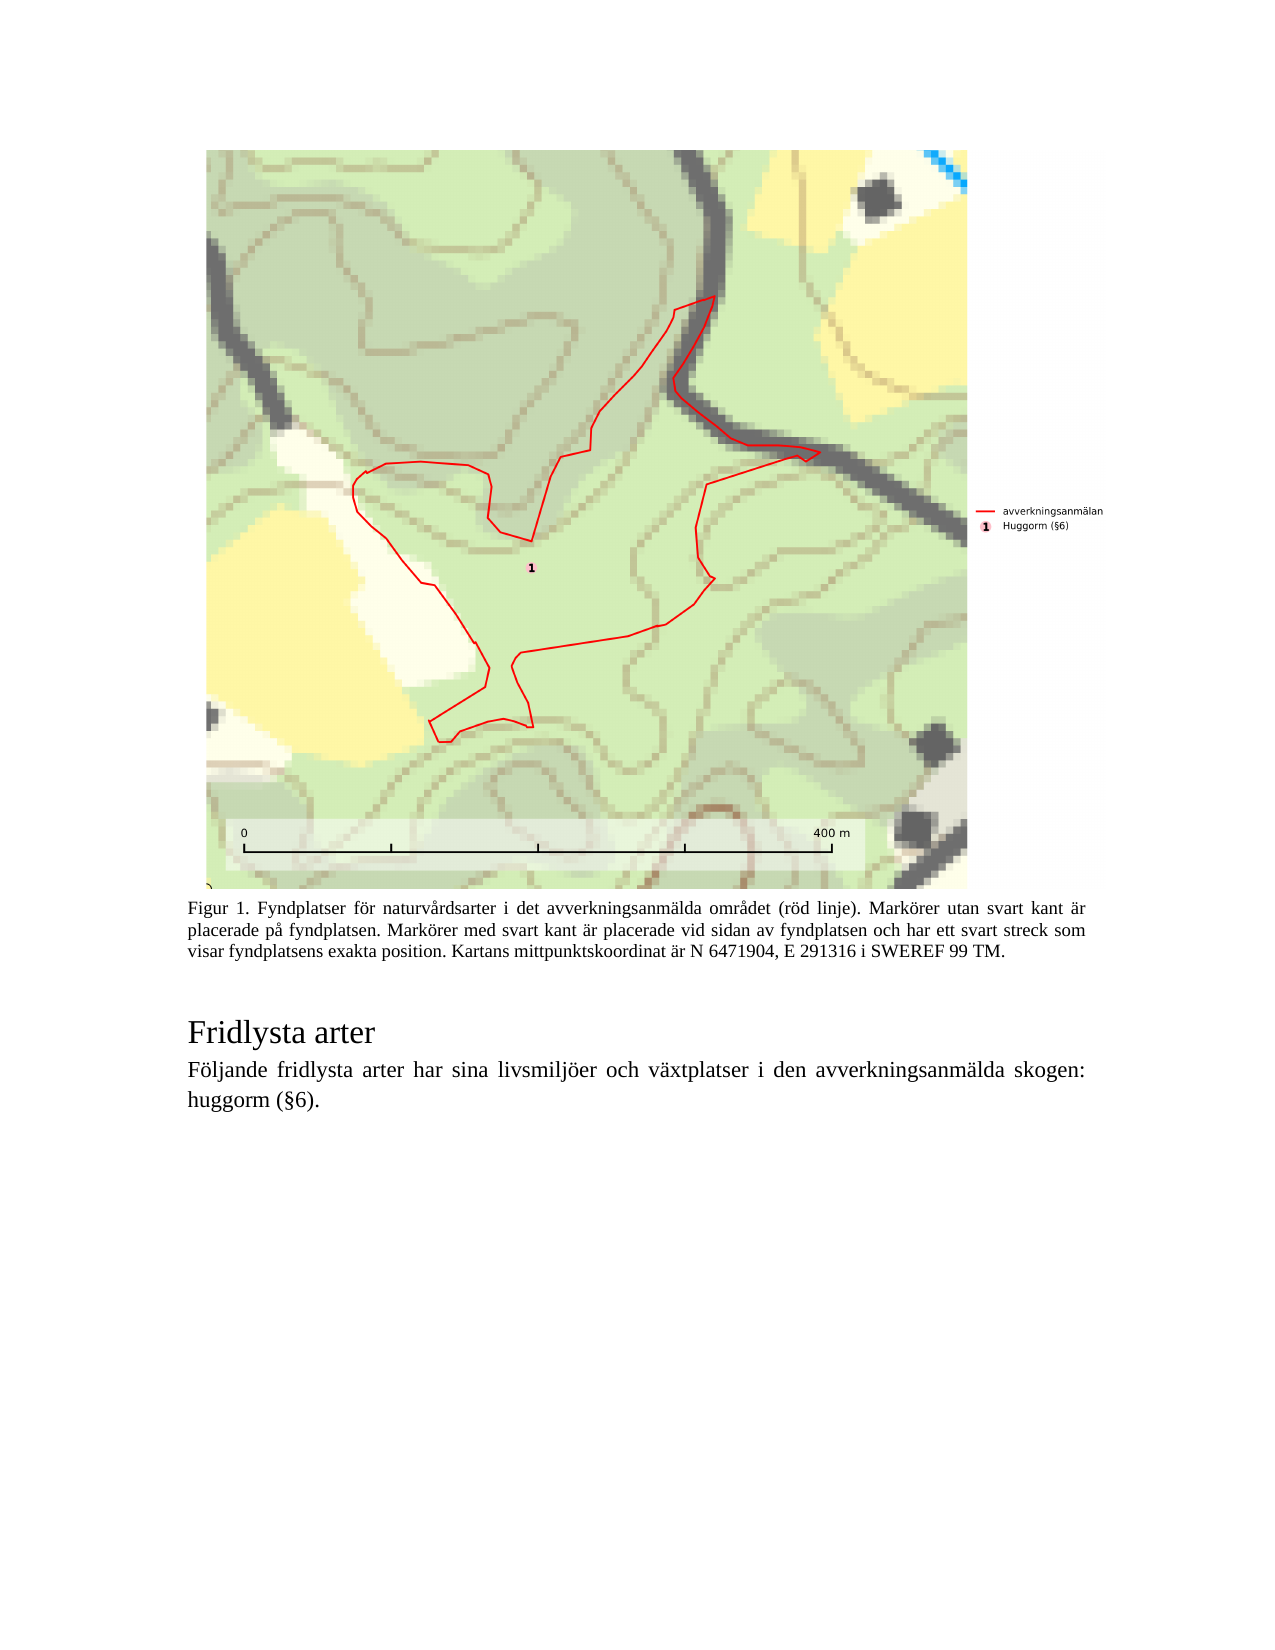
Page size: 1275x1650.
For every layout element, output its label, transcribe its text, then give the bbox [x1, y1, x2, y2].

text Följande fridlysta arter har sina livsmiljöer och växtplatser i den avverkningsanmälda skogen: huggorm (§6). [187, 1056, 1087, 1112]
subtitle Fridlysta arter [187, 1012, 1087, 1050]
picture [206, 150, 1107, 889]
text Figur 1. Fyndplatser för naturvårdsarter i det avverkningsanmälda området (röd linje). Markörer utan svart kant är placerade på fyndplatsen. Markörer med svart kant är placerade vid sidan av fyndplatsen och har ett svart streck som visar fyndplatsens exakta position. Kartans mittpunktskoordinat är N 6471904, E 291316 i SWEREF 99 TM. [187, 897, 1087, 962]
